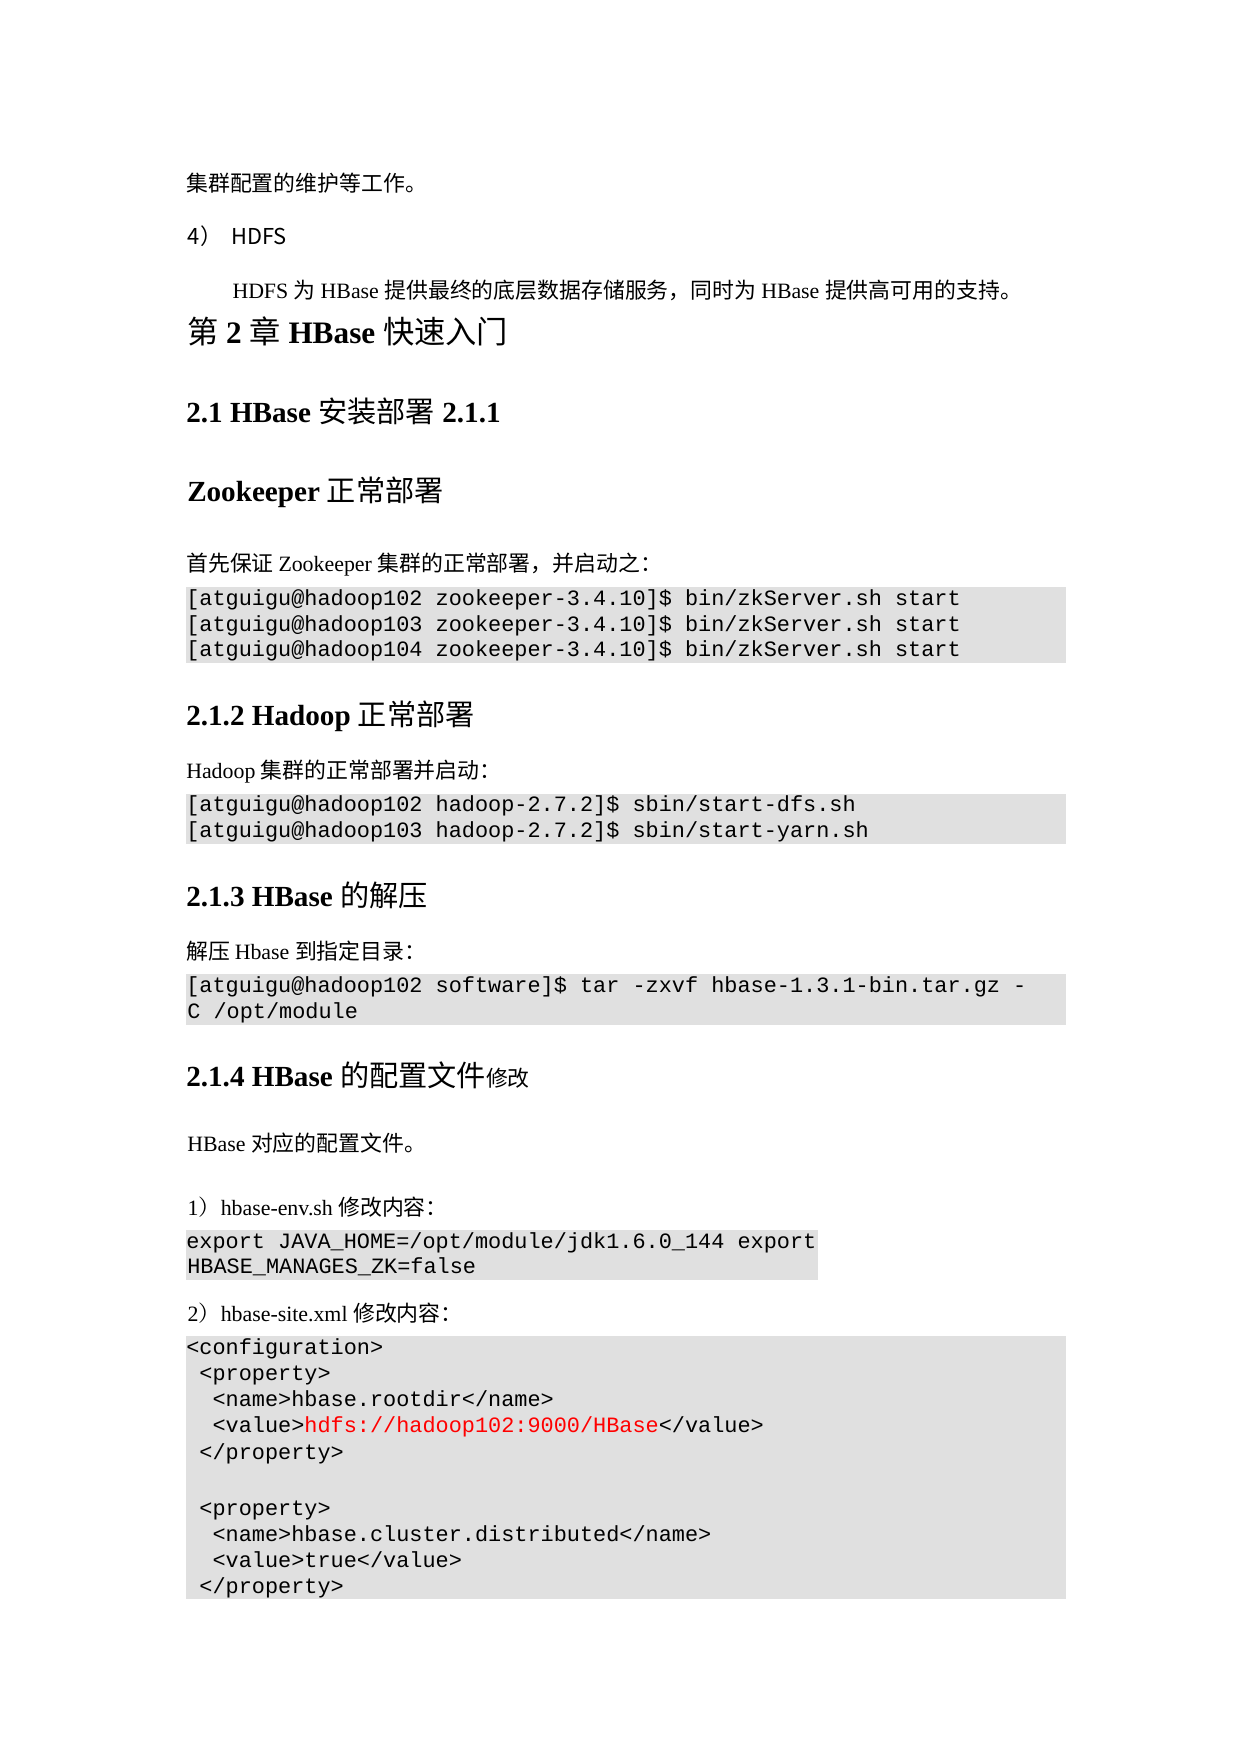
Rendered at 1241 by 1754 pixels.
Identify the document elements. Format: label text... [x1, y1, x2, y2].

subtitle 2.1.3 HBase 的解压 [186, 872, 1077, 914]
text </property> [186, 1575, 1066, 1599]
list HDFS [187, 219, 1077, 251]
text 2.1.4 HBase 的配置文件修改 HBase 对应的配置文件。 [186, 1052, 539, 1158]
text 集群配置的维护等工作。 [186, 166, 1077, 197]
text 解压 Hbase 到指定目录： [186, 934, 1077, 966]
text Hadoop 集群的正常部署并启动： [186, 753, 1077, 785]
text <value>true</value> [186, 1549, 1066, 1574]
list hbase-env.sh 修改内容： [187, 1190, 1065, 1222]
text [atguigu@hadoop104 zookeeper-3.4.10]$ bin/zkServer.sh start [186, 639, 1066, 663]
text export JAVA_HOME=/opt/module/jdk1.6.0_144 export HBASE_MANAGES_ZK=false [186, 1230, 818, 1280]
subtitle 2.1 HBase 安装部署 2.1.1 Zookeeper 正常部署 [186, 389, 510, 510]
text <property> [186, 1362, 1066, 1387]
text <name>hbase.cluster.distributed</name> [186, 1523, 1066, 1548]
text <name>hbase.rootdir</name> [186, 1388, 1066, 1413]
text HDFS 为 HBase 提供最终的底层数据存储服务，同时为 HBase 提供高可用的支持。 [187, 273, 1066, 304]
text <value>hdfs://hadoop102:9000/HBase</value> [186, 1414, 1066, 1438]
text [atguigu@hadoop103 hadoop-2.7.2]$ sbin/start-yarn.sh [186, 819, 1066, 844]
text [atguigu@hadoop102 software]$ tar -zxvf hbase-1.3.1-bin.tar.gz -C /opt/module [186, 974, 1066, 1025]
text <property> [186, 1497, 1066, 1522]
text <configuration> [186, 1336, 1066, 1361]
text [atguigu@hadoop102 hadoop-2.7.2]$ sbin/start-dfs.sh [186, 794, 1066, 818]
list hbase-site.xml 修改内容： [187, 1296, 1065, 1328]
text 第 2 章 HBase 快速入门 [187, 307, 1077, 352]
text [atguigu@hadoop102 zookeeper-3.4.10]$ bin/zkServer.sh start [186, 587, 1066, 612]
subtitle 2.1.2 Hadoop 正常部署 [186, 691, 1077, 734]
text [atguigu@hadoop103 zookeeper-3.4.10]$ bin/zkServer.sh start [186, 613, 1066, 637]
text </property> [186, 1441, 1066, 1466]
text 首先保证 Zookeeper 集群的正常部署，并启动之： [186, 546, 1077, 578]
